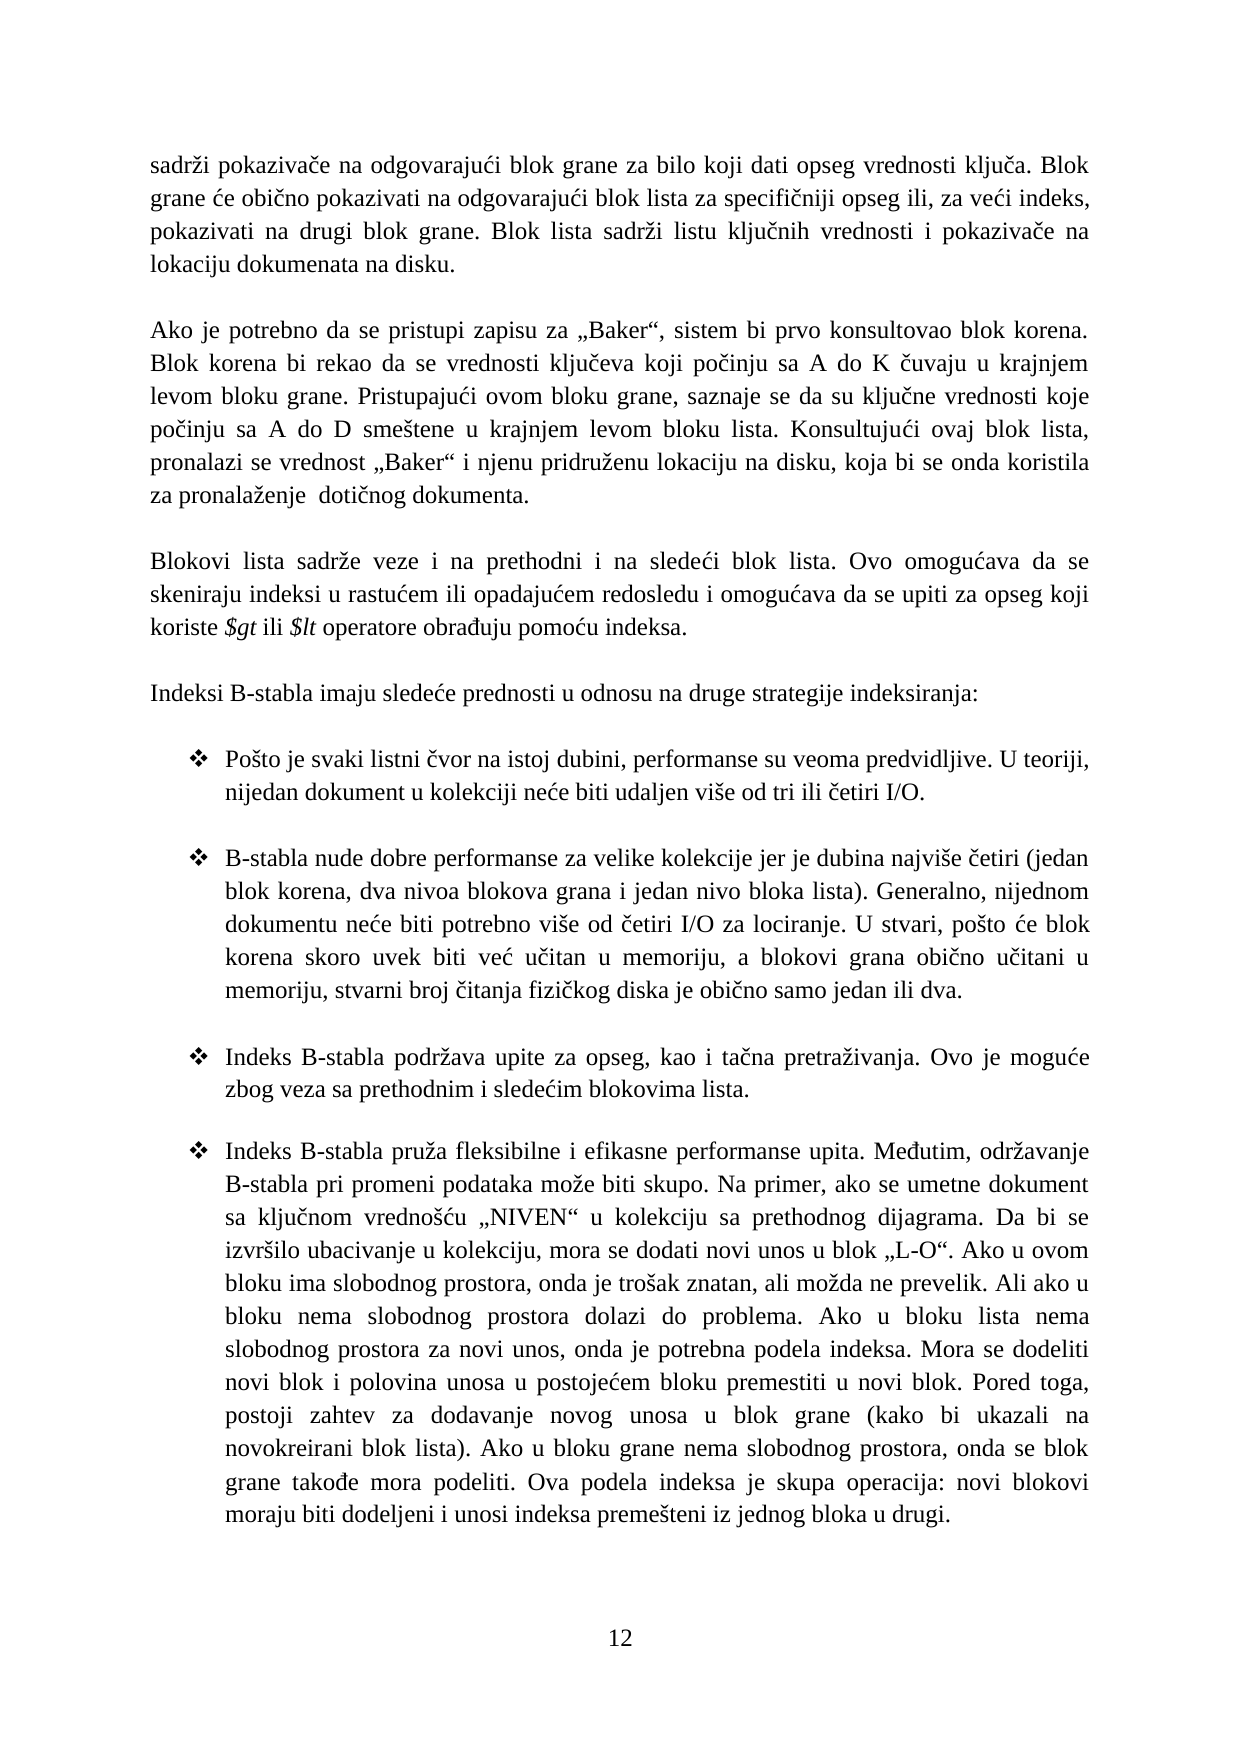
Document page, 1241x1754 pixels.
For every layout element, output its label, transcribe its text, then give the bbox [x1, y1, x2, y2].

text Ako je potrebno da se pristupi zapisu za „Baker“, sistem bi prvo konsultovao blok korena. Blok korena bi rekao da se vrednosti ključeva koji počinju sa A do K čuvaju u krajnjem levom bloku grane. Pristupajući ovom bloku grane, saznaje se da su ključne vrednosti koje počinju sa A do D smeštene u krajnjem levom bloku lista. Konsultujući ovaj blok lista, pronalazi se vrednost „Baker“ i njenu pridruženu lokaciju na disku, koja bi se onda koristila za pronalaženje dotičnog dokumenta. [150, 315, 1090, 509]
list Pošto je svaki listni čvor na istoj dubini, performanse su veoma predvidljive. U teoriji, nijedan dokument u kolekciji neće biti udaljen više od tri ili četiri I/O. [187, 744, 1090, 806]
list B-stabla nude dobre performanse za velike kolekcije jer je dubina najviše četiri (jedan blok korena, dva nivoa blokova grana i jedan nivo bloka lista). Generalno, nijednom dokumentu neće biti potrebno više od četiri I/O za lociranje. U stvari, pošto će blok korena skoro uvek biti već učitan u memoriju, a blokovi grana obično učitani u memoriju, stvarni broj čitanja fizičkog diska je obično samo jedan ili dva. [187, 843, 1090, 1004]
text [150, 150, 1090, 278]
list Indeks B-stabla pruža fleksibilne i efikasne performanse upita. Međutim, održavanje B-stabla pri promeni podataka može biti skupo. Na primer, ako se umetne dokument sa ključnom vrednošću „NIVEN“ u kolekciju sa prethodnog dijagrama. Da bi se izvršilo ubacivanje u kolekciju, mora se dodati novi unos u blok „L-O“. Ako u ovom bloku ima slobodnog prostora, onda je trošak znatan, ali možda ne prevelik. Ali ako u bloku nema slobodnog prostora dolazi do problema. Ako u bloku lista nema slobodnog prostora za novi unos, onda je potrebna podela indeksa. Mora se dodeliti novi blok i polovina unosa u postojećem bloku premestiti u novi blok. Pored toga, postoji zahtev za dodavanje novog unosa u blok grane (kako bi ukazali na novokreirani blok lista). Ako u bloku grane nema slobodnog prostora, onda se blok grane takođe mora podeliti. Ova podela indeksa je skupa operacija: novi blokovi moraju biti dodeljeni i unosi indeksa premešteni iz jednog bloka u drugi. [187, 1136, 1090, 1528]
text Blokovi lista sadrže veze i na prethodni i na sledeći blok lista. Ovo omogućava da se skeniraju indeksi u rastućem ili opadajućem redosledu i omogućava da se upiti za opseg koji koriste $gt ili $lt operatore obrađuju pomoću indeksa. [150, 546, 1090, 641]
list Indeks B-stabla podržava upite za opseg, kao i tačna pretraživanja. Ovo je moguće zbog veza sa prethodnim i sledećim blokovima lista. [187, 1042, 1090, 1103]
text Indeksi B-stabla imaju sledeće prednosti u odnosu na druge strategije indeksiranja: [150, 678, 1090, 707]
